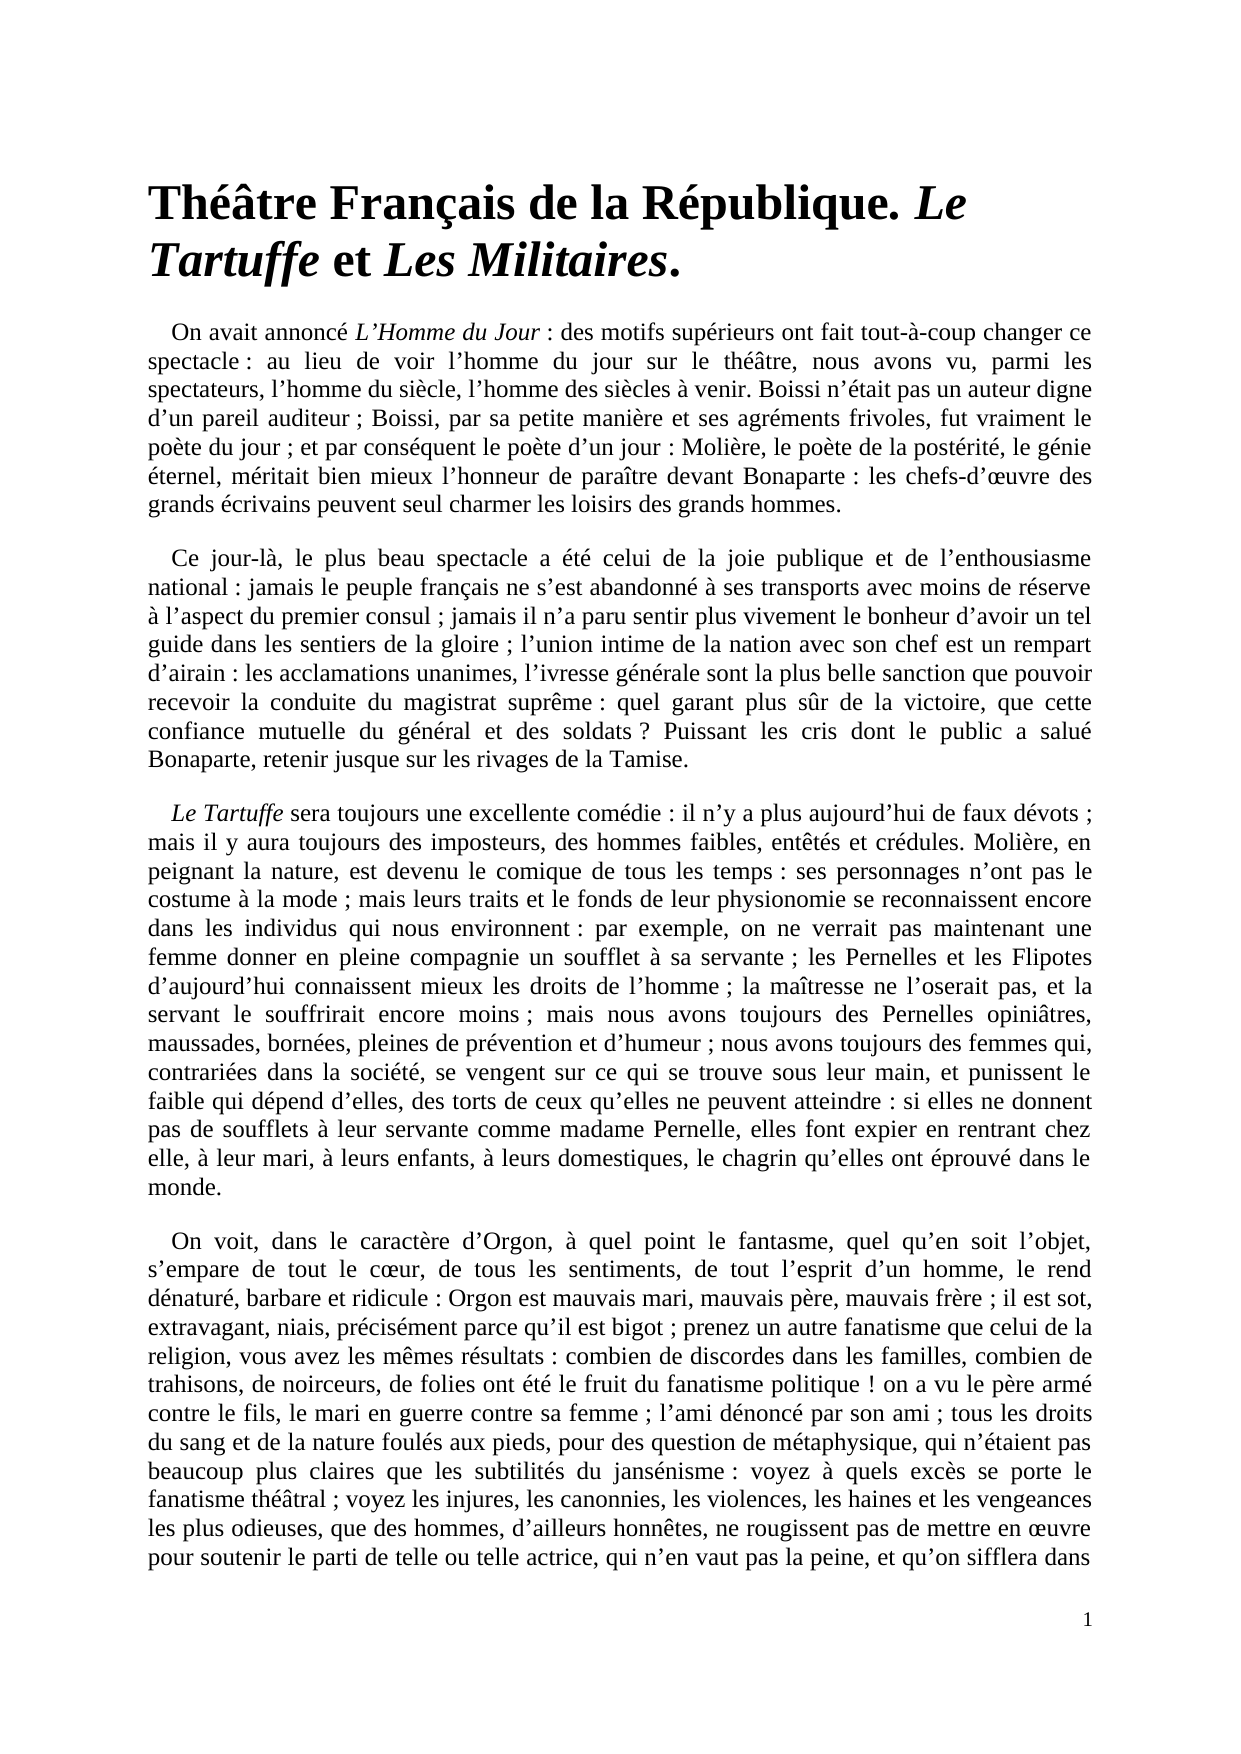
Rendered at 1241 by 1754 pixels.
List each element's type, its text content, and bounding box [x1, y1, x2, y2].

subtitle Théâtre Français de la République. Le Tartuffe et Les Militaires. [148, 173, 1093, 288]
text Ce jour-là, le plus beau spectacle a été celui de la joie publique et de l’enthousiasme national : jamais le peuple français ne s’est abandonné à ses transports avec moins de réserve à l’aspect du premier consul ; jamais il n’a paru sentir plus vivement le bonheur d’avoir un tel guide dans les sentiers de la gloire ; l’union intime de la nation avec son chef est un rempart d’airain : les acclamations unanimes, l’ivresse générale sont la plus belle sanction que pouvoir recevoir la conduite du magistrat suprême : quel garant plus sûr de la victoire, que cette confiance mutuelle du général et des soldats ? Puissant les cris dont le public a salué Bonaparte, retenir jusque sur les rivages de la Tamise. [148, 543, 1093, 773]
text Le Tartuffe sera toujours une excellente comédie : il n’y a plus aujourd’hui de faux dévots ; mais il y aura toujours des imposteurs, des hommes faibles, entêtés et crédules. Molière, en peignant la nature, est devenu le comique de tous les temps : ses personnages n’ont pas le costume à la mode ; mais leurs traits et le fonds de leur physionomie se reconnaissent encore dans les individus qui nous environnent : par exemple, on ne verrait pas maintenant une femme donner en pleine compagnie un soufflet à sa servante ; les Pernelles et les Flipotes d’aujourd’hui connaissent mieux les droits de l’homme ; la maîtresse ne l’oserait pas, et la servant le souffrirait encore moins ; mais nous avons toujours des Pernelles opiniâtres, maussades, bornées, pleines de prévention et d’humeur ; nous avons toujours des femmes qui, contrariées dans la société, se vengent sur ce qui se trouve sous leur main, et punissent le faible qui dépend d’elles, des torts de ceux qu’elles ne peuvent atteindre : si elles ne donnent pas de soufflets à leur servante comme madame Pernelle, elles font expier en rentrant chez elle, à leur mari, à leurs enfants, à leurs domestiques, le chagrin qu’elles ont éprouvé dans le monde. [148, 798, 1093, 1201]
text On avait annoncé L’Homme du Jour : des motifs supérieurs ont fait tout-à-coup changer ce spectacle : au lieu de voir l’homme du jour sur le théâtre, nous avons vu, parmi les spectateurs, l’homme du siècle, l’homme des siècles à venir. Boissi n’était pas un auteur digne d’un pareil auditeur ; Boissi, par sa petite manière et ses agréments frivoles, fut vraiment le poète du jour ; et par conséquent le poète d’un jour : Molière, le poète de la postérité, le génie éternel, méritait bien mieux l’honneur de paraître devant Bonaparte : les chefs-d’œuvre des grands écrivains peuvent seul charmer les loisirs des grands hommes. [148, 317, 1093, 518]
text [148, 1226, 1093, 1571]
